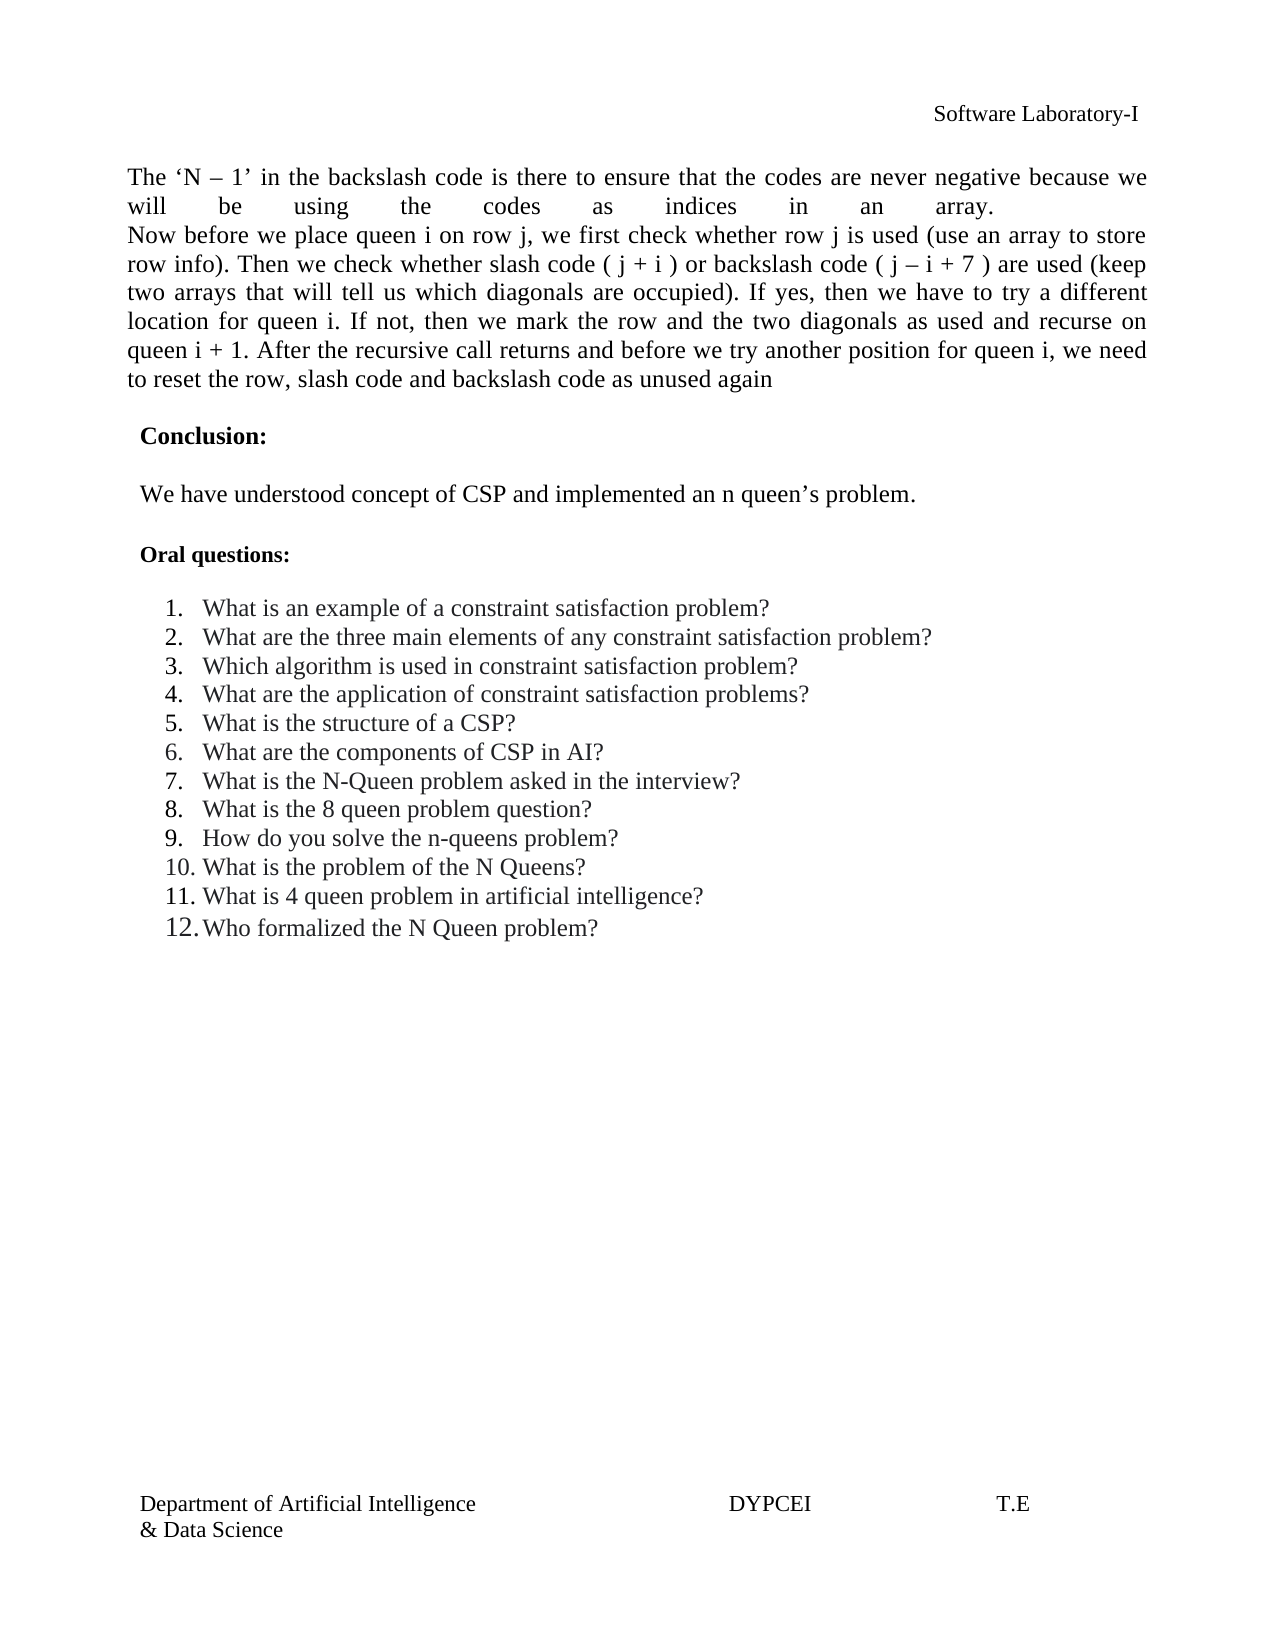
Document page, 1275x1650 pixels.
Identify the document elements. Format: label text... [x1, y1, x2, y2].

list What is the 8 queen problem question? [164, 794, 1150, 823]
subtitle Conclusion: [139, 421, 1150, 450]
list What is the problem of the N Queens? [164, 852, 1150, 881]
list How do you solve the n-queens problem? [164, 823, 1150, 852]
text The ‘N – 1’ in the backslash code is there to ensure that the codes are never negative because we will be using the codes as indices in an array. Now before we place queen i on row j, we first check whether row j is used (use an array to store row info). Then we check whether slash code ( j + i ) or backslash code ( j – i + 7 ) are used (keep two arrays that will tell us which diagonals are occupied). If yes, then we have to try a different location for queen i. If not, then we mark the row and the two diagonals as used and recurse on queen i + 1. After the recursive call returns and before we try another position for queen i, we need to reset the row, slash code and backslash code as unused again [127, 162, 1150, 392]
list What is the N-Queen problem asked in the interview? [164, 766, 1150, 794]
list Which algorithm is used in constraint satisfaction problem? [164, 651, 1150, 679]
list What is the structure of a CSP? [164, 708, 1150, 737]
list What are the three main elements of any constraint satisfaction problem? [164, 622, 1150, 651]
list What is 4 queen problem in artificial intelligence? [164, 881, 1150, 909]
list What are the application of constraint satisfaction problems? [164, 679, 1150, 708]
list What are the components of CSP in AI? [164, 737, 1150, 766]
text We have understood concept of CSP and implemented an n queen’s problem. [139, 479, 1102, 507]
list What is an example of a constraint satisfaction problem? [164, 593, 1150, 622]
list Who formalized the N Queen problem? [164, 909, 1150, 942]
text Oral questions: [139, 541, 1150, 567]
